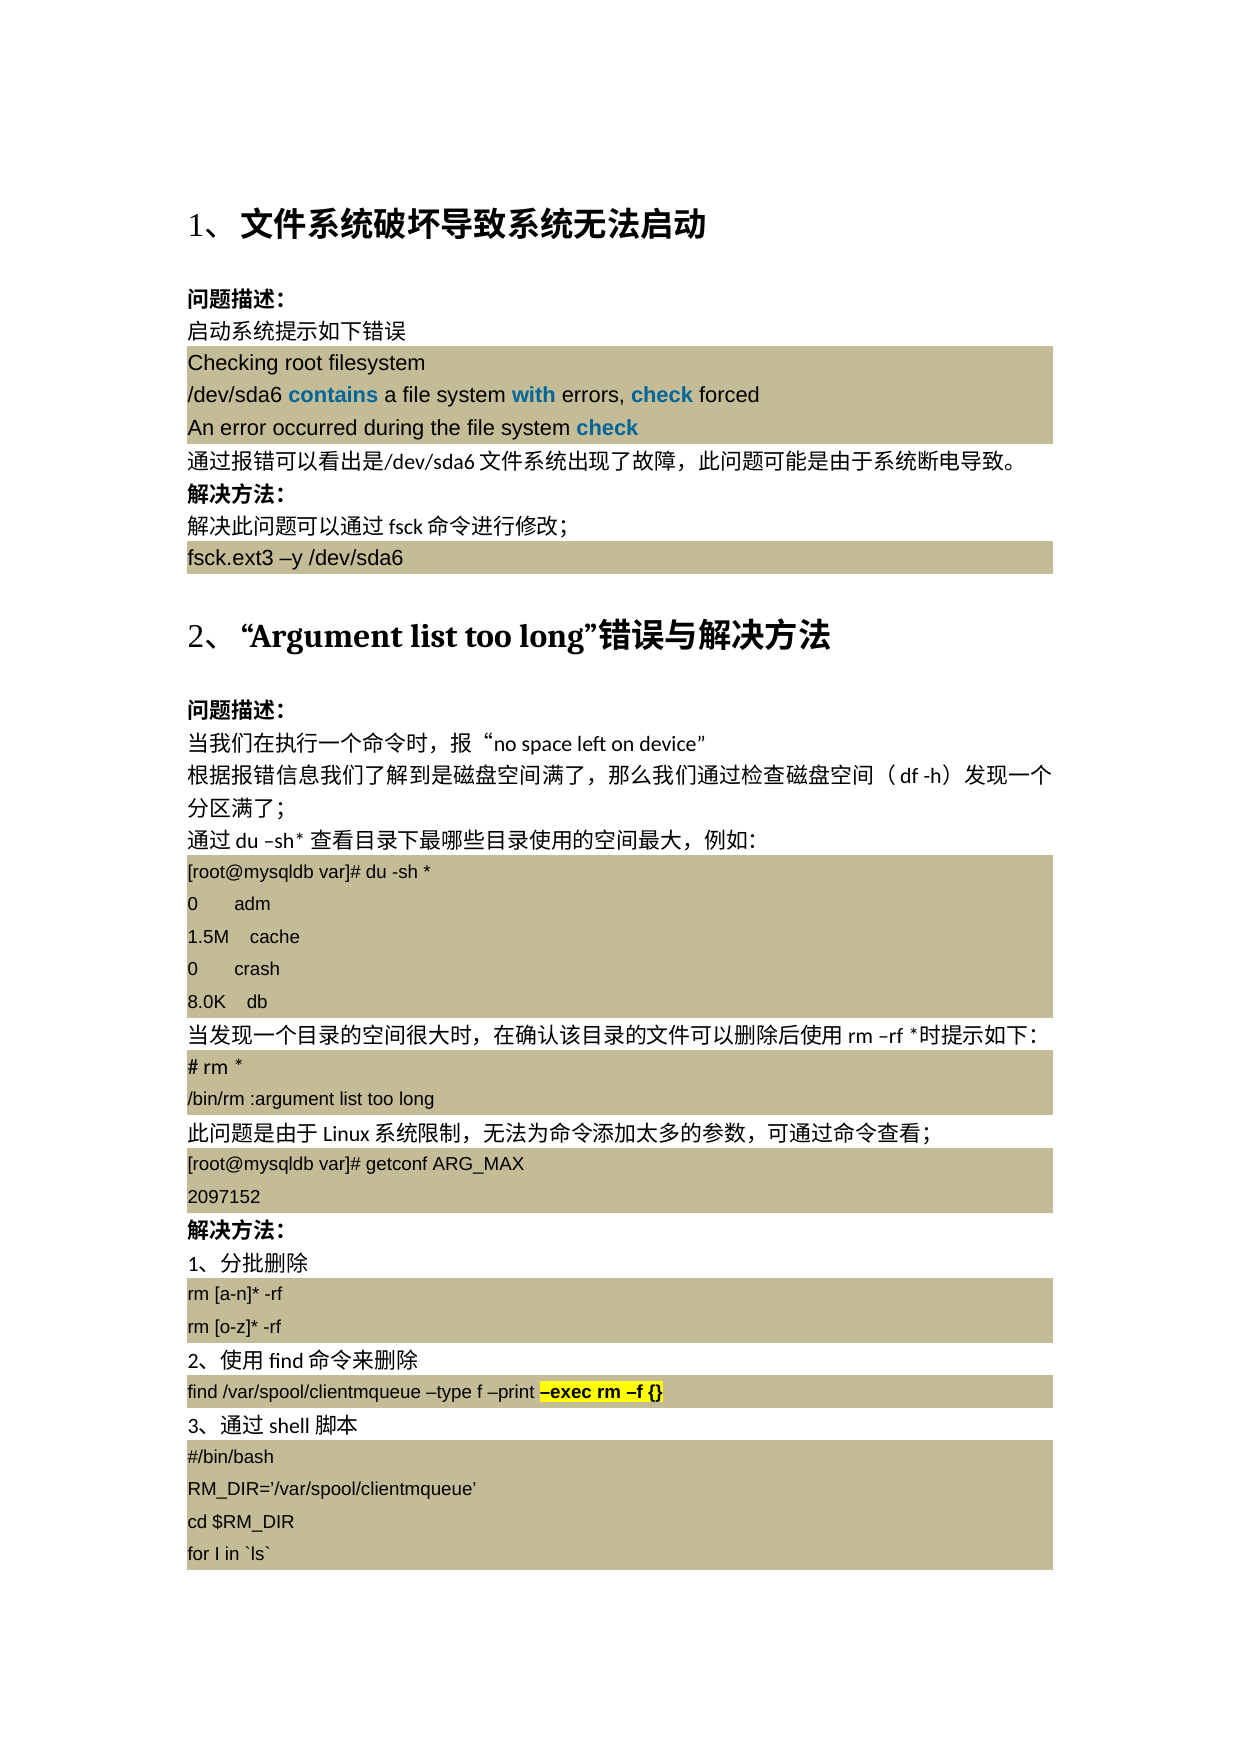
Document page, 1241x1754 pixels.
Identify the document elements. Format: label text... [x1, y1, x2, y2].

text An error occurred during the file system check [187, 411, 1053, 444]
text 解决方法： [187, 476, 1053, 509]
text 1、分批删除 [187, 1245, 1053, 1278]
text 启动系统提示如下错误 [187, 314, 1053, 346]
subtitle “Argument list too long”错误与解决方法 [187, 601, 1053, 666]
text 当我们在执行一个命令时，报“no space left on device” [187, 725, 1053, 758]
text #/bin/bash [187, 1440, 1053, 1473]
text cd $RM_DIR [187, 1505, 1053, 1538]
text fsck.ext3 –y /dev/sda6 [187, 541, 1053, 574]
text for I in `ls` [187, 1538, 1053, 1570]
text # rm * [187, 1050, 1053, 1083]
text 0 adm [187, 888, 1053, 920]
text 解决此问题可以通过fsck命令进行修改； [187, 509, 1053, 541]
text 解决方法： [187, 1213, 1053, 1245]
text Checking root filesystem [187, 346, 1053, 379]
text RM_DIR=’/var/spool/clientmqueue’ [187, 1473, 1053, 1505]
text 8.0K db [187, 985, 1053, 1018]
subtitle 文件系统破坏导致系统无法启动 [187, 189, 1053, 254]
text 2097152 [187, 1180, 1053, 1213]
text [root@mysqldb var]# getconf ARG_MAX [187, 1148, 1053, 1180]
text 通过du –sh* 查看目录下最哪些目录使用的空间最大，例如： [187, 823, 1053, 855]
text 问题描述： [187, 281, 1053, 314]
text 此问题是由于Linux系统限制，无法为命令添加太多的参数，可通过命令查看； [187, 1115, 1053, 1148]
text 2、使用 find 命令来删除 [187, 1343, 1053, 1375]
text 根据报错信息我们了解到是磁盘空间满了，那么我们通过检查磁盘空间（df -h）发现一个分区满了； [187, 758, 1053, 823]
text /bin/rm :argument list too long [187, 1083, 1053, 1115]
text 1.5M cache [187, 920, 1053, 953]
text find /var/spool/clientmqueue –type f –print –exec rm –f {} [187, 1375, 1053, 1408]
text rm [a-n]* -rf [187, 1278, 1053, 1310]
text rm [o-z]* -rf [187, 1310, 1053, 1343]
text 问题描述： [187, 693, 1053, 725]
text 当发现一个目录的空间很大时，在确认该目录的文件可以删除后使用rm –rf *时提示如下： [187, 1018, 1053, 1050]
text 3、通过 shell 脚本 [187, 1408, 1053, 1440]
text 0 crash [187, 953, 1053, 985]
text [root@mysqldb var]# du -sh * [187, 855, 1053, 888]
text 通过报错可以看出是/dev/sda6文件系统出现了故障，此问题可能是由于系统断电导致。 [187, 444, 1053, 476]
text /dev/sda6 contains a file system with errors, check forced [187, 379, 1053, 411]
